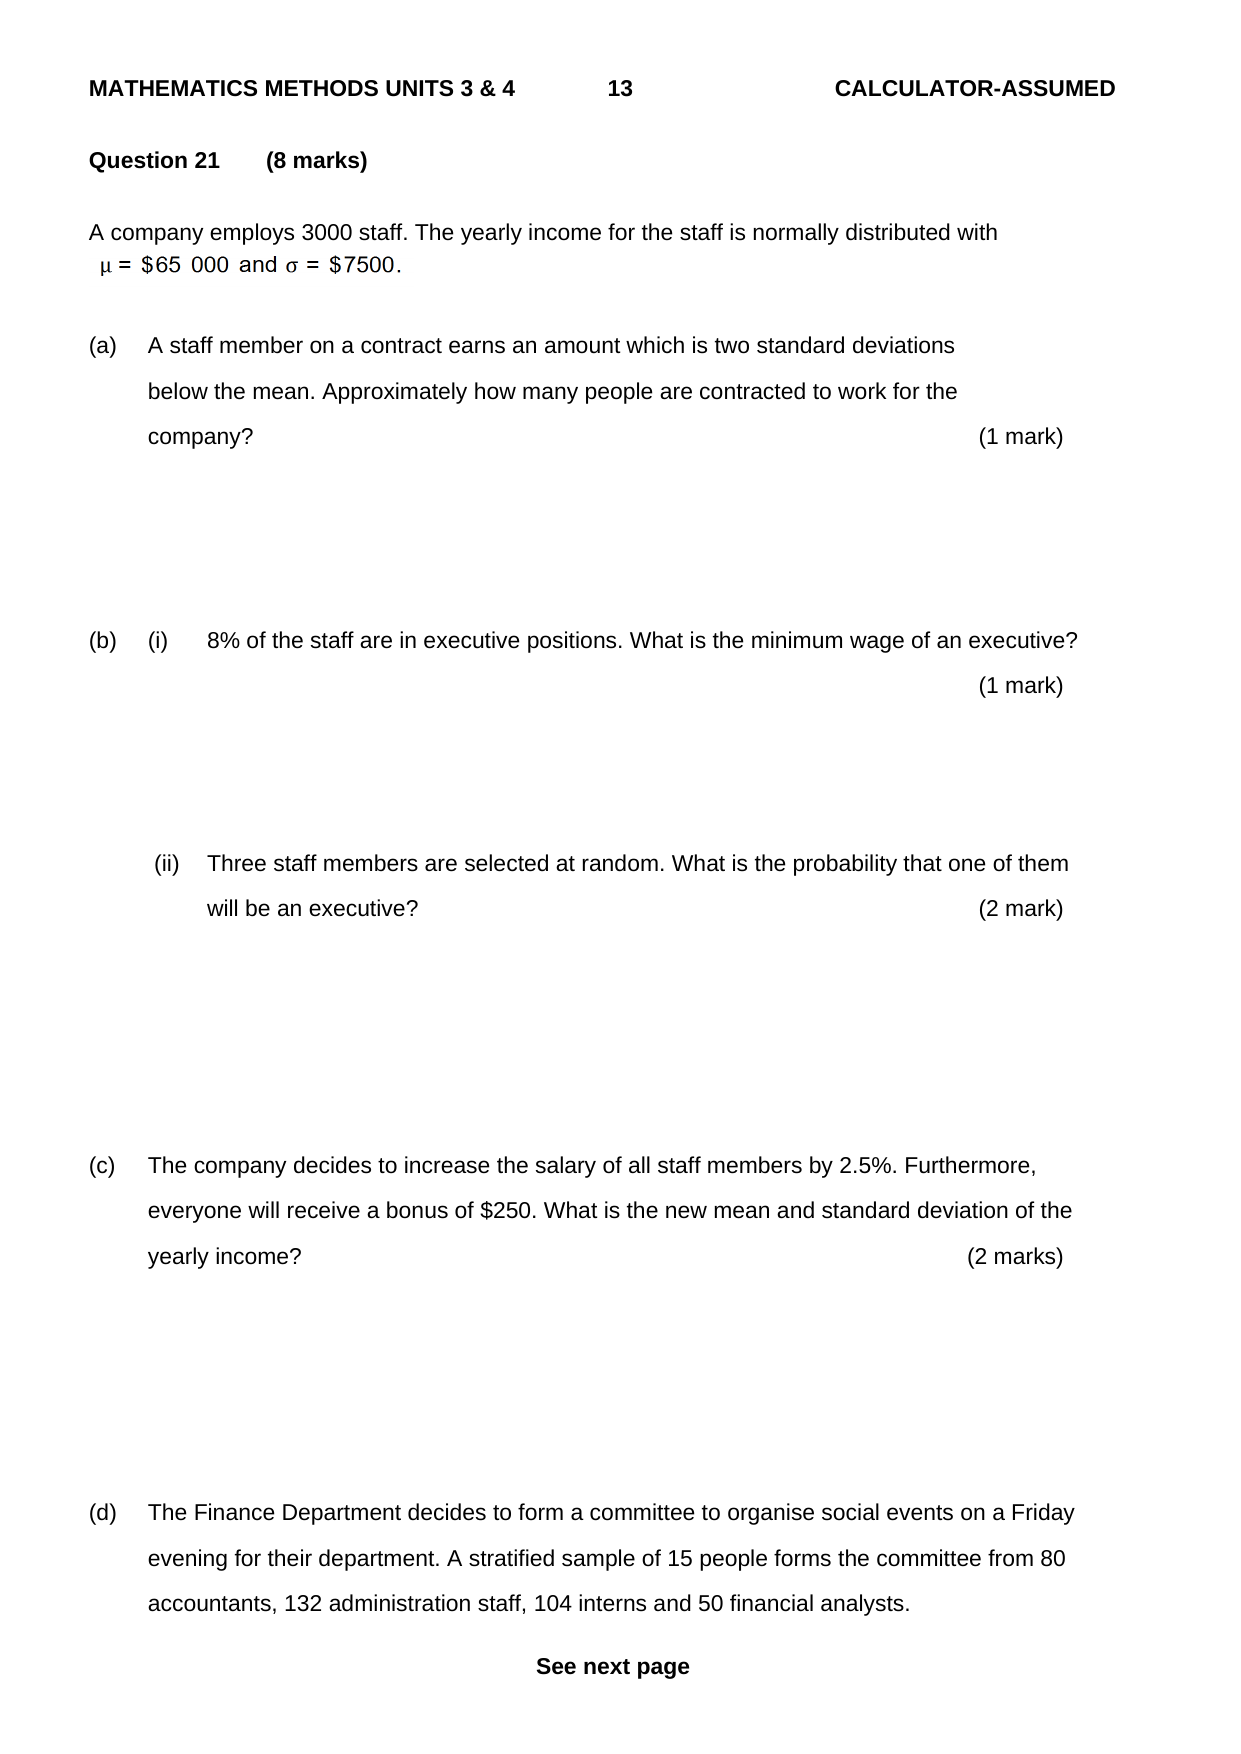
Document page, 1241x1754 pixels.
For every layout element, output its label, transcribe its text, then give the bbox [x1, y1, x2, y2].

text (1 mark) [89, 653, 1093, 699]
picture [88, 245, 414, 287]
text Question 21 (8 marks) [89, 128, 1093, 173]
text (a) A staff member on a contract earns an amount which is two standard deviations [89, 313, 1093, 359]
text (b) (i) 8% of the staff are in executive positions. What is the minimum wage of an executive? [89, 608, 1093, 653]
text A company employs 3000 staff. The yearly income for the staff is normally distributed with [89, 199, 1093, 287]
text company? (1 mark) [89, 404, 1093, 450]
text (d) The Finance Department decides to form a committee to organise social events on a Friday evening for their department. A stratified sample of 15 people forms the committee from 80 accountants, 132 administration staff, 104 interns and 50 financial analysts. [89, 1480, 1093, 1616]
text (c) The company decides to increase the salary of all staff members by 2.5%. Furthermore, everyone will receive a bonus of $250. What is the new mean and standard deviation of the yearly income? (2 marks) [89, 1132, 1093, 1269]
text below the mean. Approximately how many people are contracted to work for the [89, 359, 1093, 404]
text (ii) Three staff members are selected at random. What is the probability that one of them will be an executive? (2 mark) [121, 831, 1093, 922]
